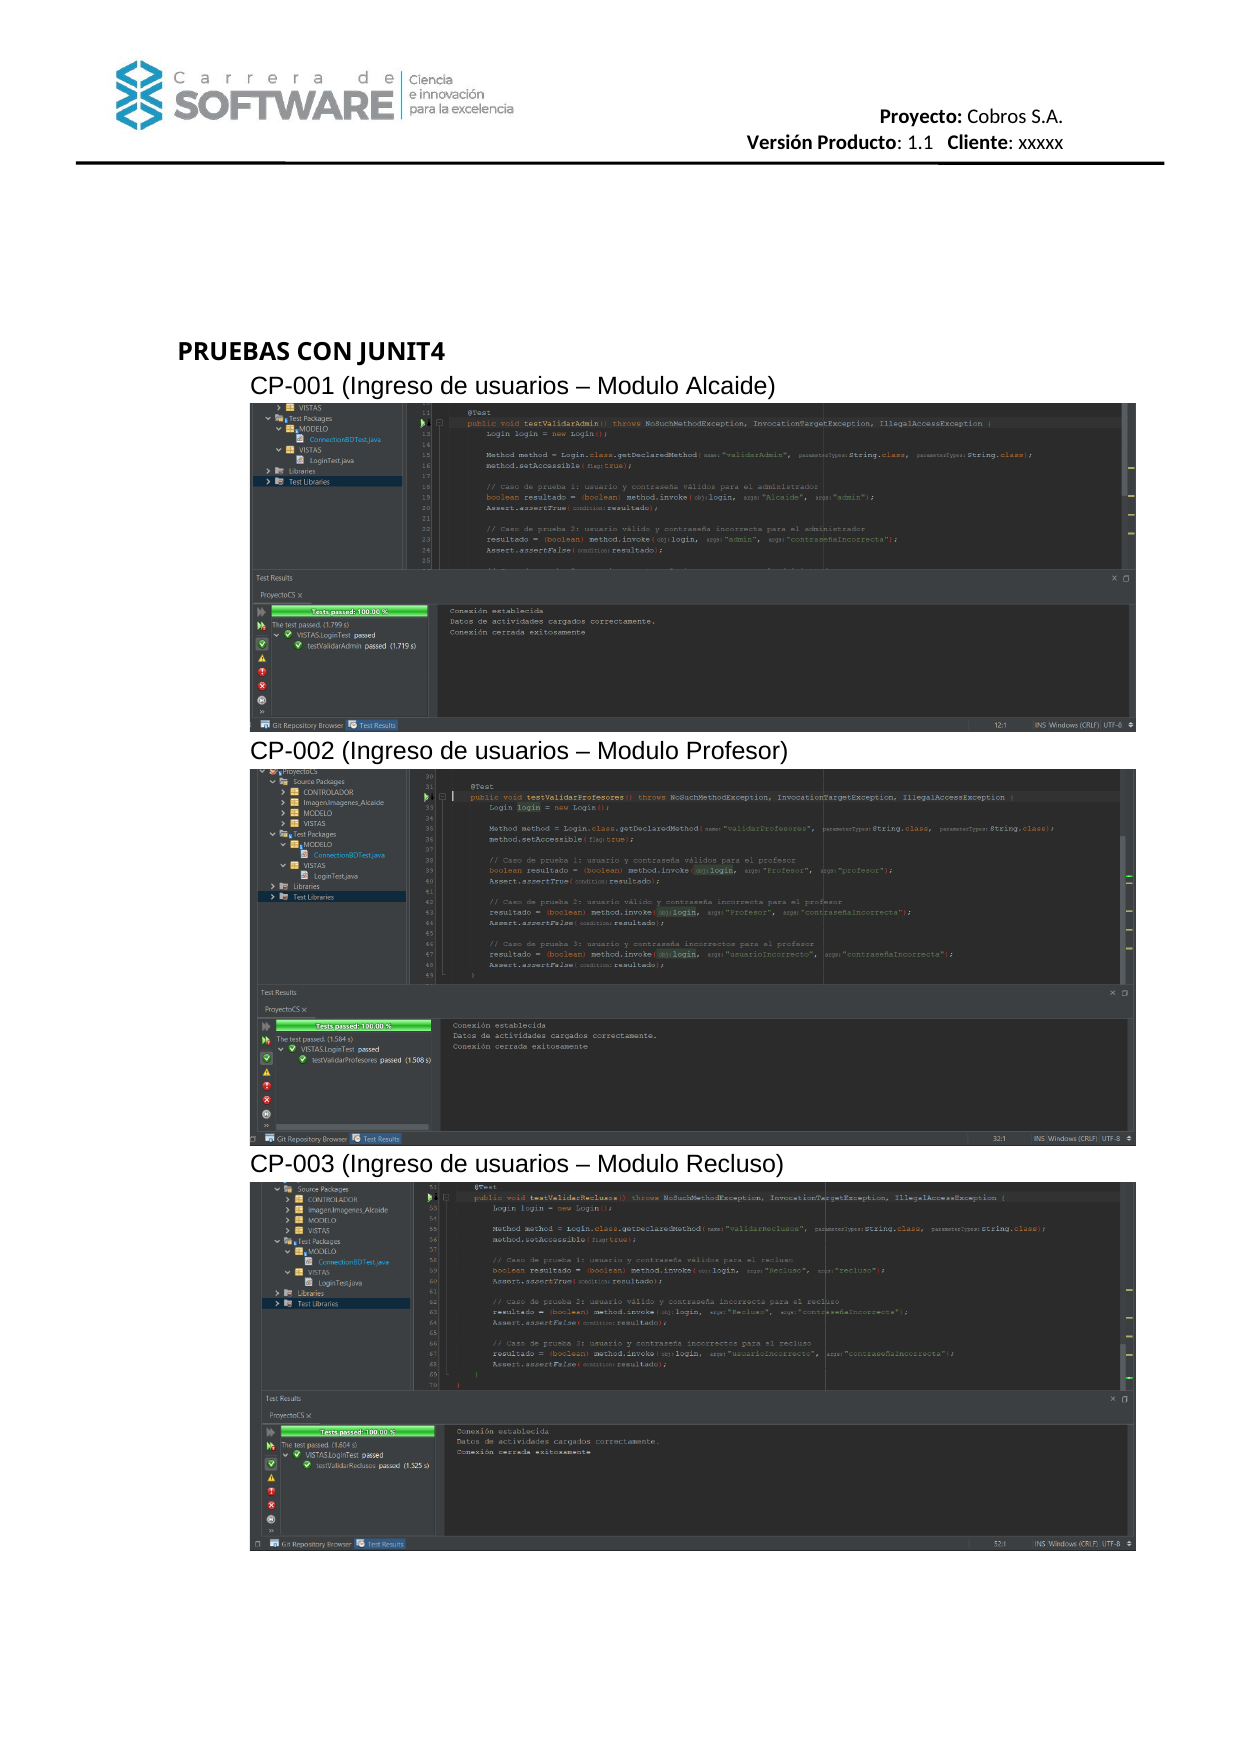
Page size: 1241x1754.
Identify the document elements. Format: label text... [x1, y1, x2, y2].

text CP-003 (Ingreso de usuarios – Modulo Recluso) [250, 1149, 1063, 1178]
text CP-001 (Ingreso de usuarios – Modulo Alcaide) [250, 371, 1063, 399]
picture [249, 1182, 1136, 1551]
picture [249, 403, 1136, 732]
picture [249, 769, 1136, 1146]
picture [105, 45, 520, 152]
text CP-002 (Ingreso de usuarios – Modulo Profesor) [250, 736, 1063, 765]
subtitle PRUEBAS CON JUNIT4 [177, 334, 1063, 368]
